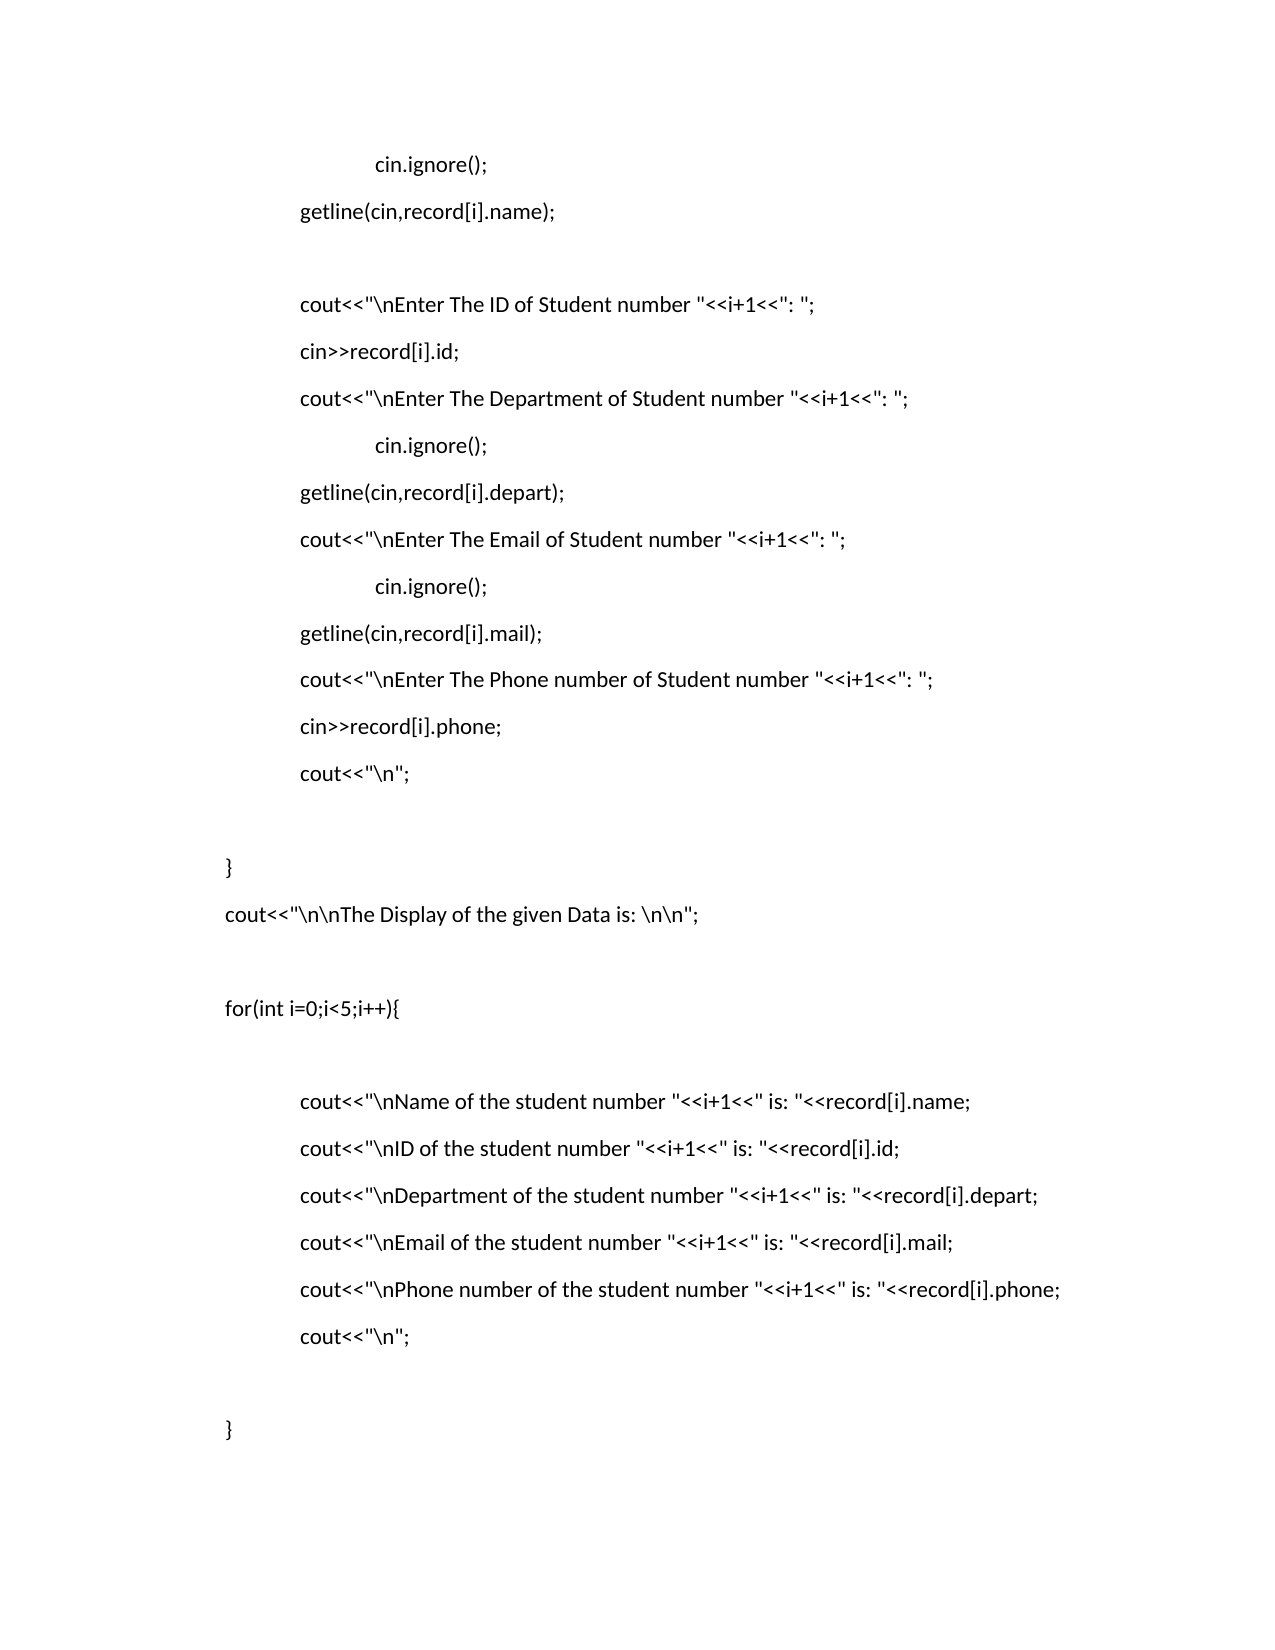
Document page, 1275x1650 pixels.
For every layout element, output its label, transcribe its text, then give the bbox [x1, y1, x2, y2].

text getline(cin,record[i].name); [150, 197, 1125, 225]
text cout<<"\nEnter The Phone number of Student number "<<i+1<<": "; [150, 666, 1125, 694]
text cout<<"\nID of the student number "<<i+1<<" is: "<<record[i].id; [150, 1134, 1125, 1162]
text } [150, 853, 1125, 881]
text } [150, 1416, 1125, 1444]
text for(int i=0;i<5;i++){ [150, 994, 1125, 1022]
text cout<<"\n"; [150, 759, 1125, 787]
text cout<<"\nEnter The ID of Student number "<<i+1<<": "; [150, 291, 1125, 319]
text cout<<"\nName of the student number "<<i+1<<" is: "<<record[i].name; [150, 1087, 1125, 1116]
text cout<<"\nEnter The Email of Student number "<<i+1<<": "; [150, 525, 1125, 553]
text cout<<"\nEnter The Department of Student number "<<i+1<<": "; [150, 384, 1125, 412]
text cout<<"\nEmail of the student number "<<i+1<<" is: "<<record[i].mail; [150, 1228, 1125, 1256]
text cout<<"\n"; [150, 1322, 1125, 1350]
text cin.ignore(); [150, 572, 1125, 600]
text cin>>record[i].id; [150, 337, 1125, 366]
text getline(cin,record[i].mail); [150, 619, 1125, 647]
text cout<<"\nPhone number of the student number "<<i+1<<" is: "<<record[i].phone; [150, 1275, 1125, 1303]
text cout<<"\n\nThe Display of the given Data is: \n\n"; [150, 900, 1125, 928]
text getline(cin,record[i].depart); [150, 478, 1125, 506]
text cin>>record[i].phone; [150, 712, 1125, 741]
text cin.ignore(); [150, 150, 1125, 178]
text cout<<"\nDepartment of the student number "<<i+1<<" is: "<<record[i].depart; [150, 1181, 1125, 1209]
text cin.ignore(); [150, 431, 1125, 459]
